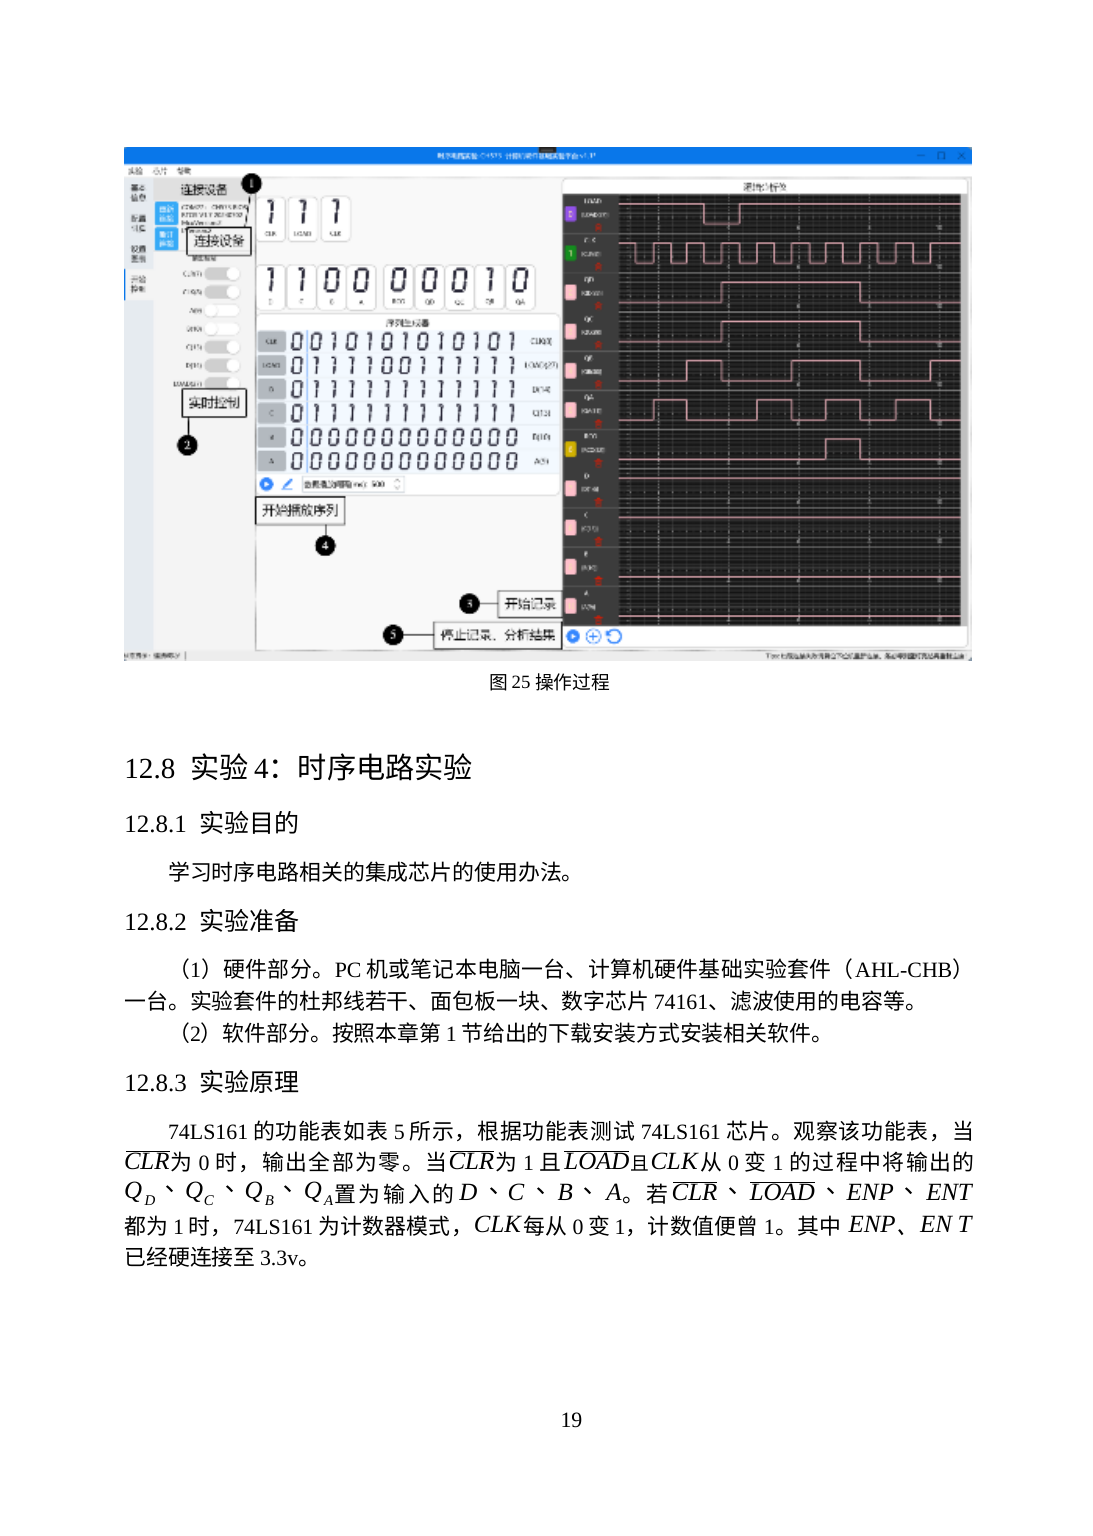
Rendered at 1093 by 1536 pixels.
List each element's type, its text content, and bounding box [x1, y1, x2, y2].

subtitle 12.8.3 实验原理 [124, 1062, 974, 1099]
subtitle 12.8.1 实验目的 [124, 803, 974, 839]
subtitle 12.8.2 实验准备 [124, 901, 974, 937]
text （2）软件部分。按照本章第1节给出的下载安装方式安装相关软件。 [124, 1016, 974, 1047]
text （1）硬件部分。PC机或笔记本电脑一台、计算机硬件基础实验套件（AHL-CHB）一台。实验套件的杜邦线若干、面包板一块、数字芯片74161、滤波使用的电容等。 [124, 952, 974, 1016]
text 74LS161的功能表如表5所示，根据功能表测试74LS161芯片。观察该功能表，当为0时，输出全部为零。当为1且且从0变1的过程中将输出的置为输入的。若都为1时，74LS161为计数器模式，每从0变1，计数值便曾1。其中 、已经硬连接至3.3v。 [124, 1114, 974, 1272]
subtitle 图25 操作过程 [124, 668, 974, 695]
subtitle 12.8 实验4：时序电路实验 [124, 744, 974, 787]
picture [124, 147, 972, 661]
text 学习时序电路相关的集成芯片的使用办法。 [124, 854, 974, 886]
